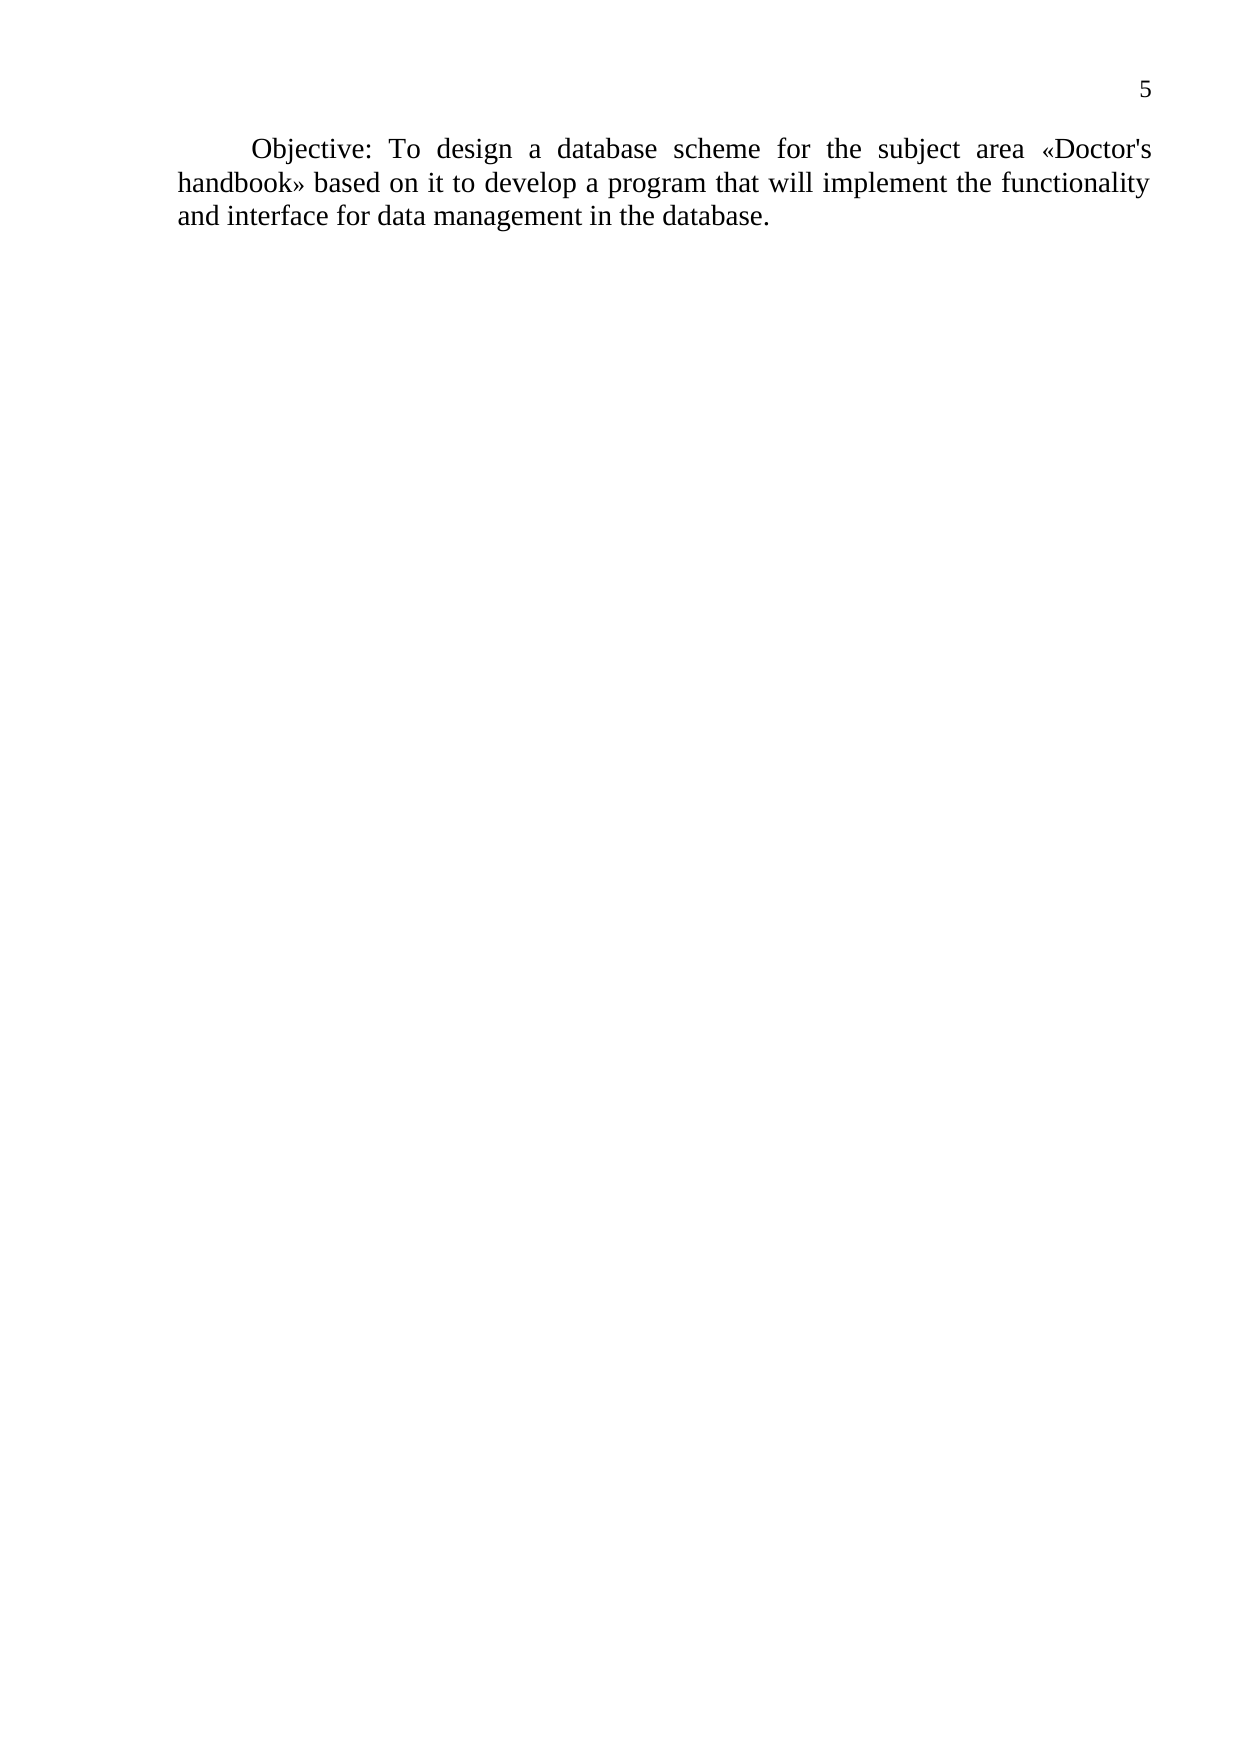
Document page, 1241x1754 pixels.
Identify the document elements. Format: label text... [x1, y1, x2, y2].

text Objective: To design a database scheme for the subject area «Doctor's handbook» based on it to develop a program that will implement the functionality and interface for data management in the database. [177, 131, 1152, 232]
